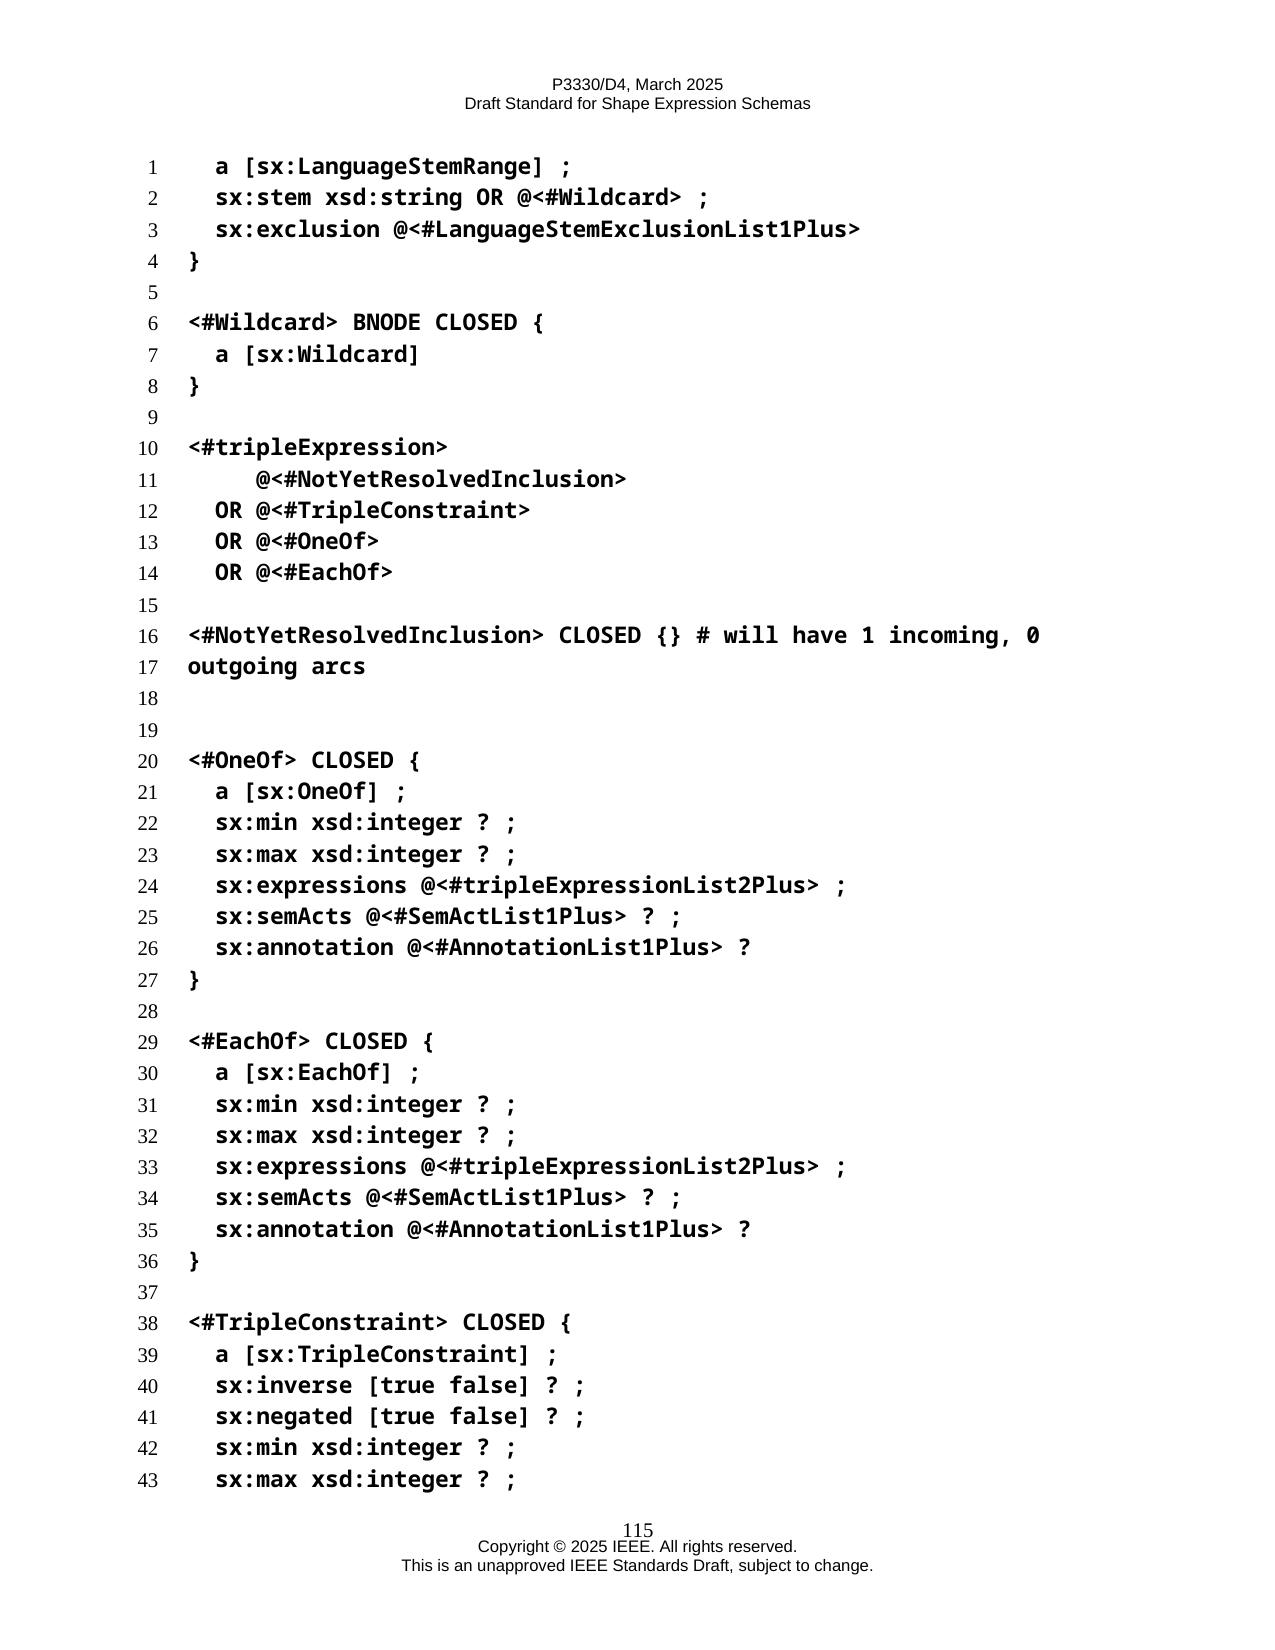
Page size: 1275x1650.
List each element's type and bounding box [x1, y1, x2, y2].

text [187, 150, 1087, 1494]
